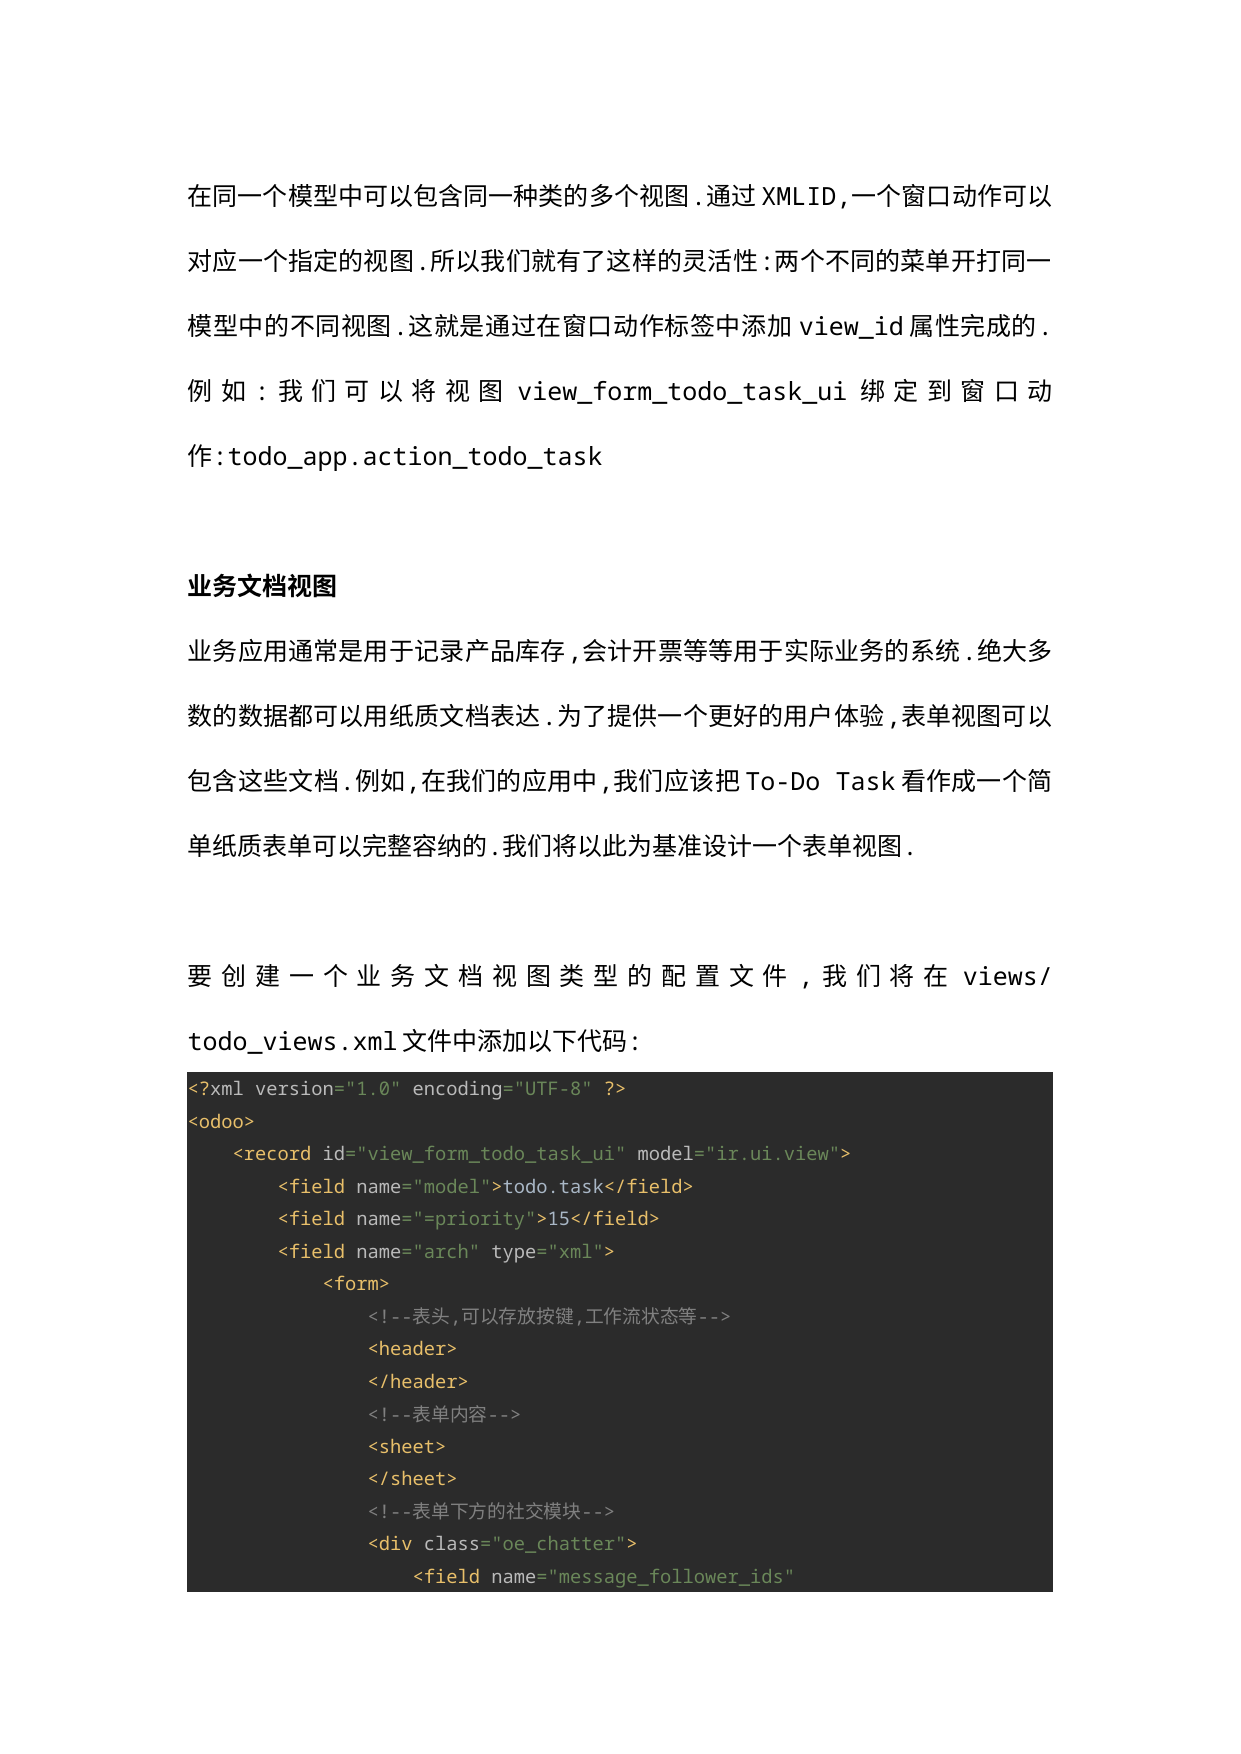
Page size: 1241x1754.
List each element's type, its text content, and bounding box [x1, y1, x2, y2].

text 要创建一个业务文档视图类型的配置文件,我们将在views/todo_views.xml文件中添加以下代码: [187, 942, 1053, 1072]
text 在同一个模型中可以包含同一种类的多个视图.通过XMLID,一个窗口动作可以对应一个指定的视图.所以我们就有了这样的灵活性:两个不同的菜单开打同一模型中的不同视图.这就是通过在窗口动作标签中添加view_id属性完成的.例如:我们可以将视图view_form_todo_task_ui绑定到窗口动作:todo_app.action_todo_task [187, 162, 1053, 487]
text 业务应用通常是用于记录产品库存,会计开票等等用于实际业务的系统.绝大多数的数据都可以用纸质文档表达.为了提供一个更好的用户体验,表单视图可以包含这些文档.例如,在我们的应用中,我们应该把To-Do Task看作成一个简单纸质表单可以完整容纳的.我们将以此为基准设计一个表单视图. [187, 617, 1053, 877]
text 业务文档视图 [187, 552, 1053, 617]
